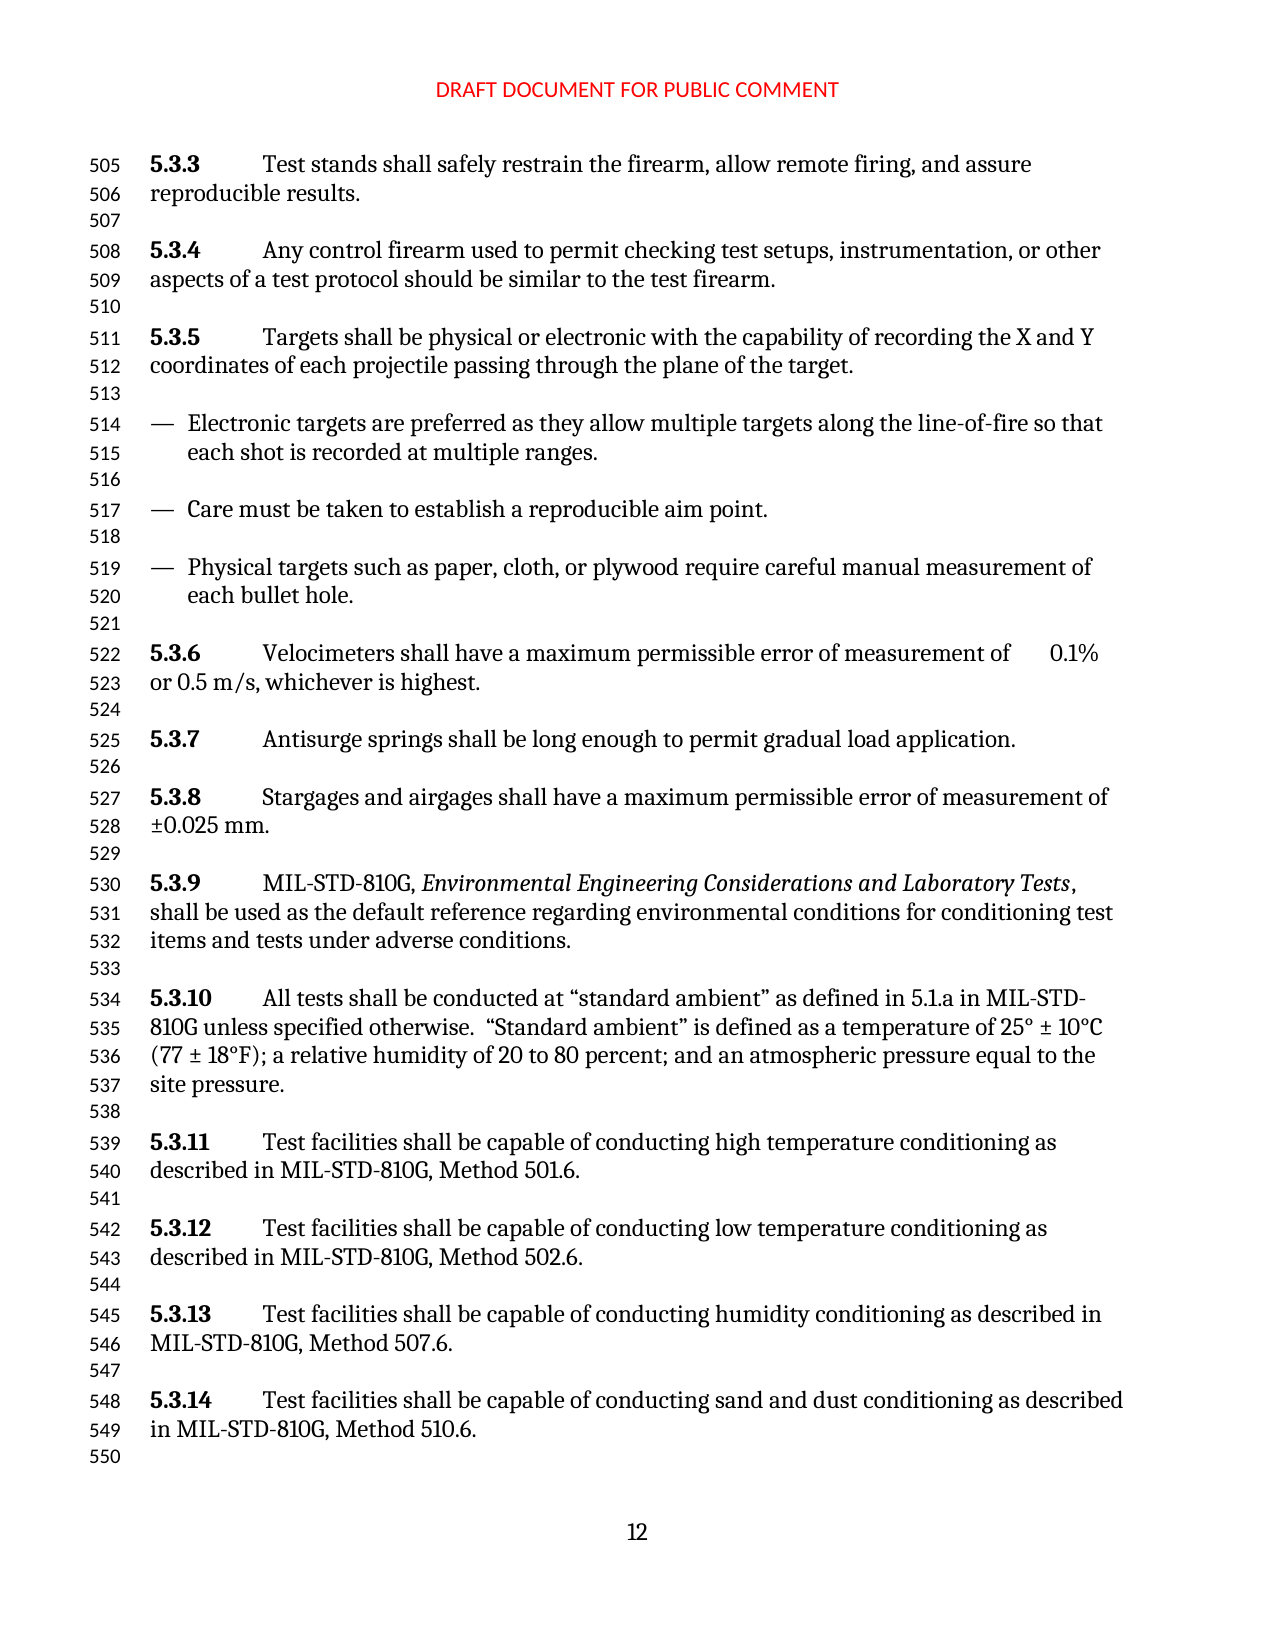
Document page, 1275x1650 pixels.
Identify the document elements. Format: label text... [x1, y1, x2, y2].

text 5.3.14 Test facilities shall be capable of conducting sand and dust conditioning as described in MIL-STD-810G, Method 510.6. [150, 1386, 1125, 1444]
text 5.3.13 Test facilities shall be capable of conducting humidity conditioning as described in MIL-STD-810G, Method 507.6. [150, 1300, 1125, 1357]
text 5.3.10 All tests shall be conducted at “standard ambient” as defined in 5.1.a in MIL-STD-810G unless specified otherwise. “Standard ambient” is defined as a temperature of 25° ± 10°C (77 ± 18°F); a relative humidity of 20 to 80 percent; and an atmospheric pressure equal to the site pressure. [150, 984, 1125, 1099]
text 5.3.12 Test facilities shall be capable of conducting low temperature conditioning as described in MIL-STD-810G, Method 502.6. [150, 1214, 1125, 1271]
text 5.3.8 Stargages and airgages shall have a maximum permissible error of measurement of ±0.025 mm. [150, 782, 1125, 840]
text 5.3.7 Antisurge springs shall be long enough to permit gradual load application. [150, 725, 1125, 754]
text 5.3.11 Test facilities shall be capable of conducting high temperature conditioning as described in MIL-STD-810G, Method 501.6. [150, 1127, 1125, 1185]
text 5.3.6 Velocimeters shall have a maximum permissible error of measurement of 0.1% or 0.5 m/s, whichever is highest. [150, 639, 1125, 696]
text 5.3.3 Test stands shall safely restrain the firearm, allow remote firing, and assure reproducible results. [150, 150, 1125, 207]
list Care must be taken to establish a reproducible aim point. [150, 495, 1125, 524]
text 5.3.5 Targets shall be physical or electronic with the capability of recording the X and Y coordinates of each projectile passing through the plane of the target. [150, 322, 1125, 380]
text 5.3.9 MIL-STD-810G, Environmental Engineering Considerations and Laboratory Tests, shall be used as the default reference regarding environmental conditions for conditioning test items and tests under adverse conditions. [150, 869, 1125, 955]
list Electronic targets are preferred as they allow multiple targets along the line-of-fire so that each shot is recorded at multiple ranges. [150, 409, 1125, 466]
text 5.3.4 Any control firearm used to permit checking test setups, instrumentation, or other aspects of a test protocol should be similar to the test firearm. [150, 236, 1125, 294]
list Physical targets such as paper, cloth, or plywood require careful manual measurement of each bullet hole. [150, 552, 1125, 610]
